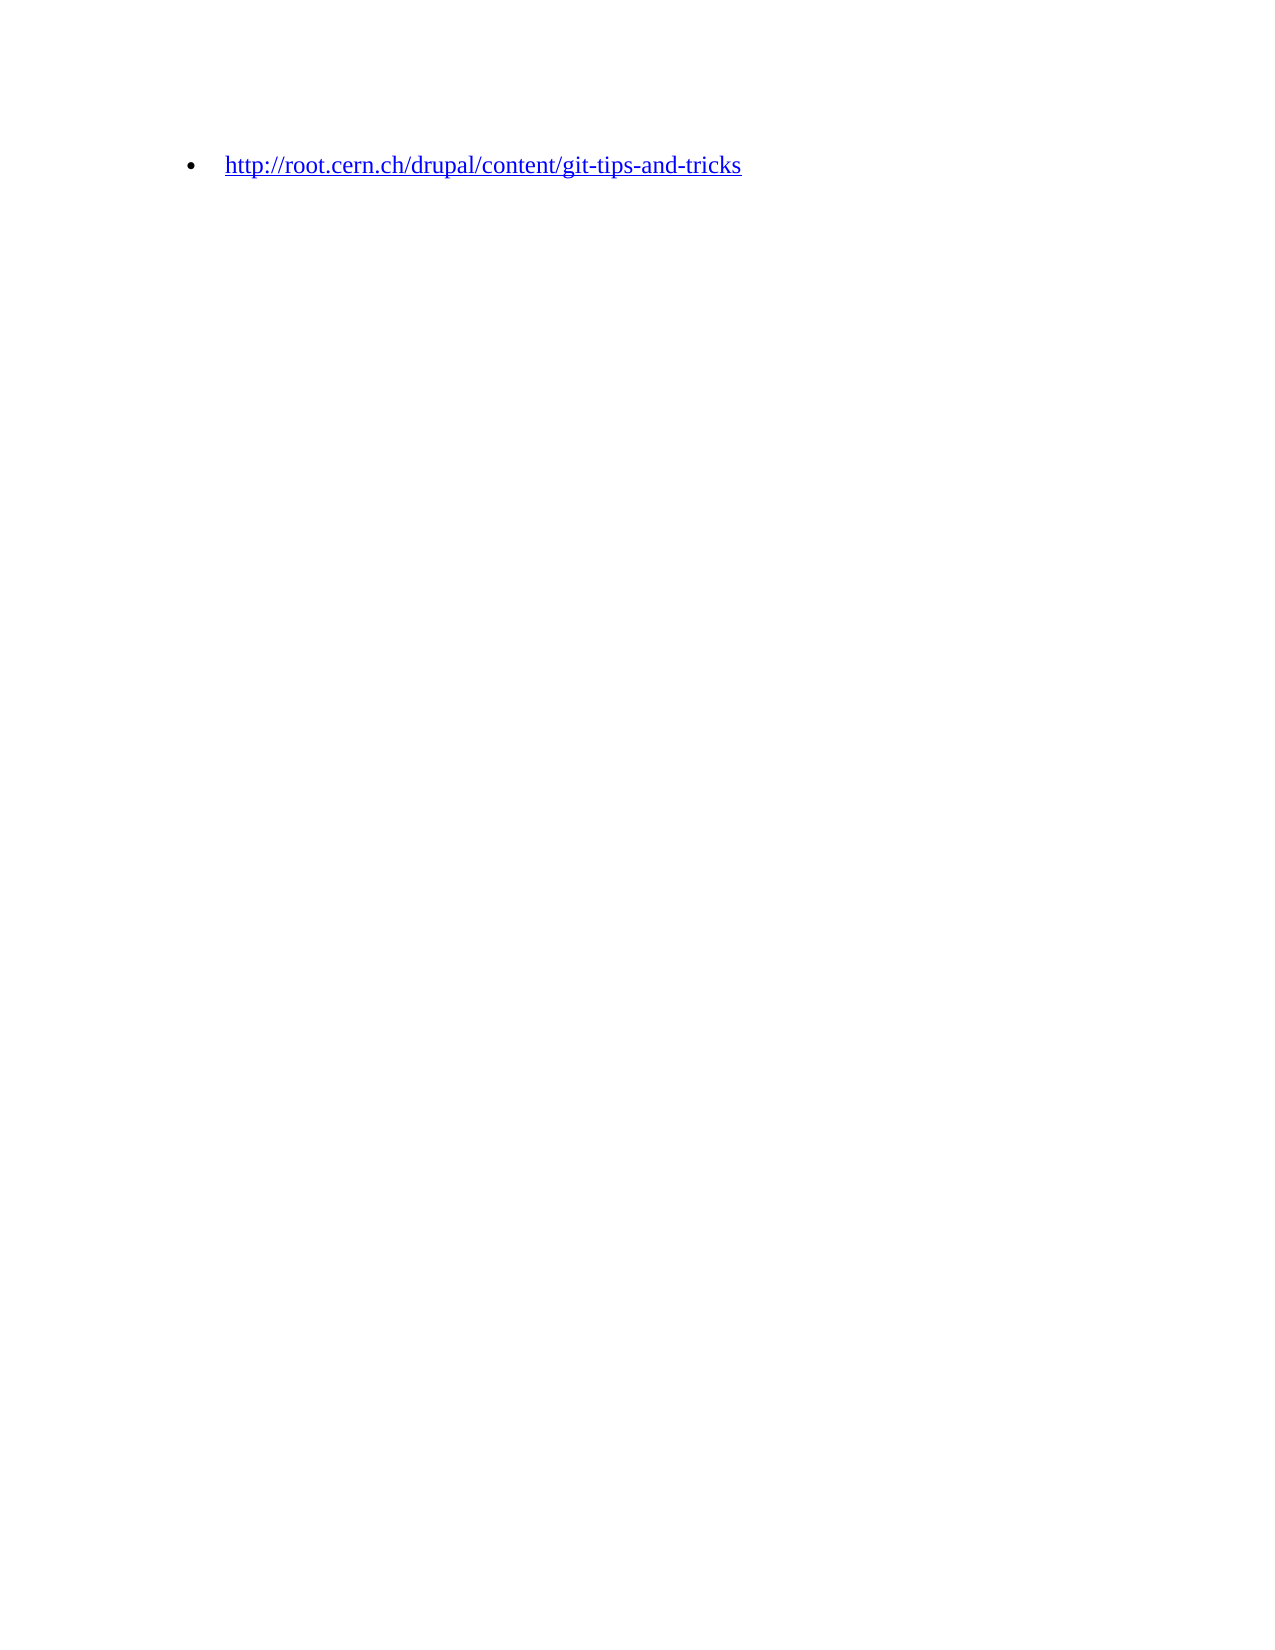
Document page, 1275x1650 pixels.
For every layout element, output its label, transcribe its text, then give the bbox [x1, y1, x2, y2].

list http://root.cern.ch/drupal/content/git-tips-and-tricks [187, 150, 1125, 179]
